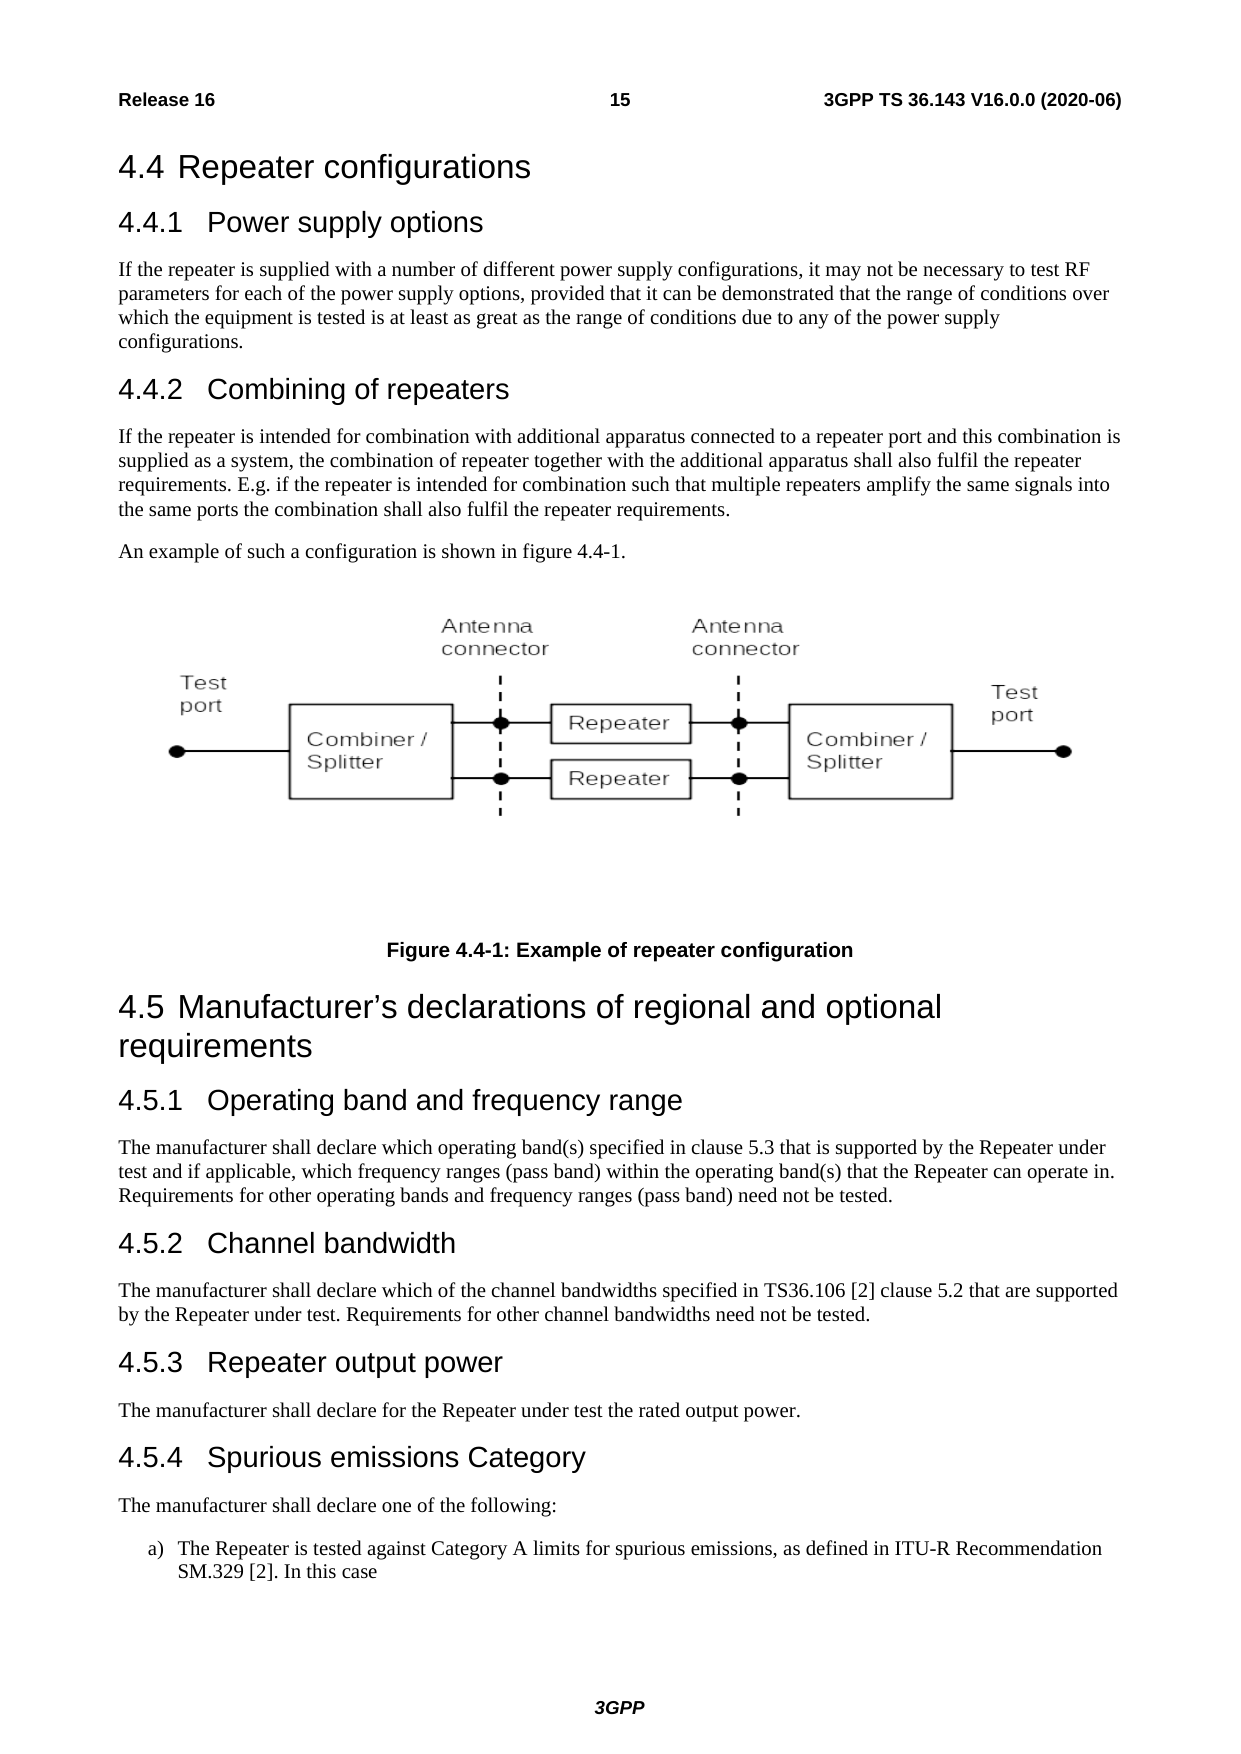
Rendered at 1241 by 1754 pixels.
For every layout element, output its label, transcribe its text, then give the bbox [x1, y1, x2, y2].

text The manufacturer shall declare which of the channel bandwidths specified in TS36.106 [2] clause 5.2 that are supported by the Repeater under test. Requirements for other channel bandwidths need not be tested. [118, 1278, 1122, 1326]
text The manufacturer shall declare for the Repeater under test the rated output power. [118, 1397, 1122, 1422]
subtitle 4.4.1 Power supply options [118, 205, 1122, 238]
list a) The Repeater is tested against Category A limits for spurious emissions, as defined in ITU-R Recommendation SM.329 [2]. In this case [148, 1535, 1122, 1583]
subtitle 4.5.3 Repeater output power [118, 1345, 1122, 1379]
subtitle 4.5 Manufacturer’s declarations of regional and optional requirements [118, 987, 1122, 1064]
subtitle 4.4.2 Combining of repeaters [118, 372, 1122, 406]
text The manufacturer shall declare one of the following: [118, 1493, 1122, 1517]
text If the repeater is intended for combination with additional apparatus connected to a repeater port and this combination is supplied as a system, the combination of repeater together with the additional apparatus shall also fulfil the repeater requirements. E.g. if the repeater is intended for combination such that multiple repeaters amplify the same signals into the same ports the combination shall also fulfil the repeater requirements. [118, 424, 1122, 521]
subtitle 4.5.4 Spurious emissions Category [118, 1440, 1122, 1474]
subtitle 4.5.2 Channel bandwidth [118, 1226, 1122, 1259]
subtitle 4.5.1 Operating band and frequency range [118, 1083, 1122, 1116]
text If the repeater is supplied with a number of different power supply configurations, it may not be necessary to test RF parameters for each of the power supply options, provided that it can be demonstrated that the range of conditions over which the equipment is tested is at least as great as the range of conditions due to any of the power supply configurations. [118, 257, 1122, 353]
text The manufacturer shall declare which operating band(s) specified in clause 5.3 that is supported by the Repeater under test and if applicable, which frequency ranges (pass band) within the operating band(s) that the Repeater can operate in. Requirements for other operating bands and frequency ranges (pass band) need not be tested. [118, 1135, 1122, 1207]
text An example of such a configuration is shown in figure 4.4-1. [118, 539, 1122, 563]
subtitle 4.4 Repeater configurations [118, 147, 1122, 186]
list Figure 4.4-1: Example of repeater configuration [118, 938, 1122, 962]
